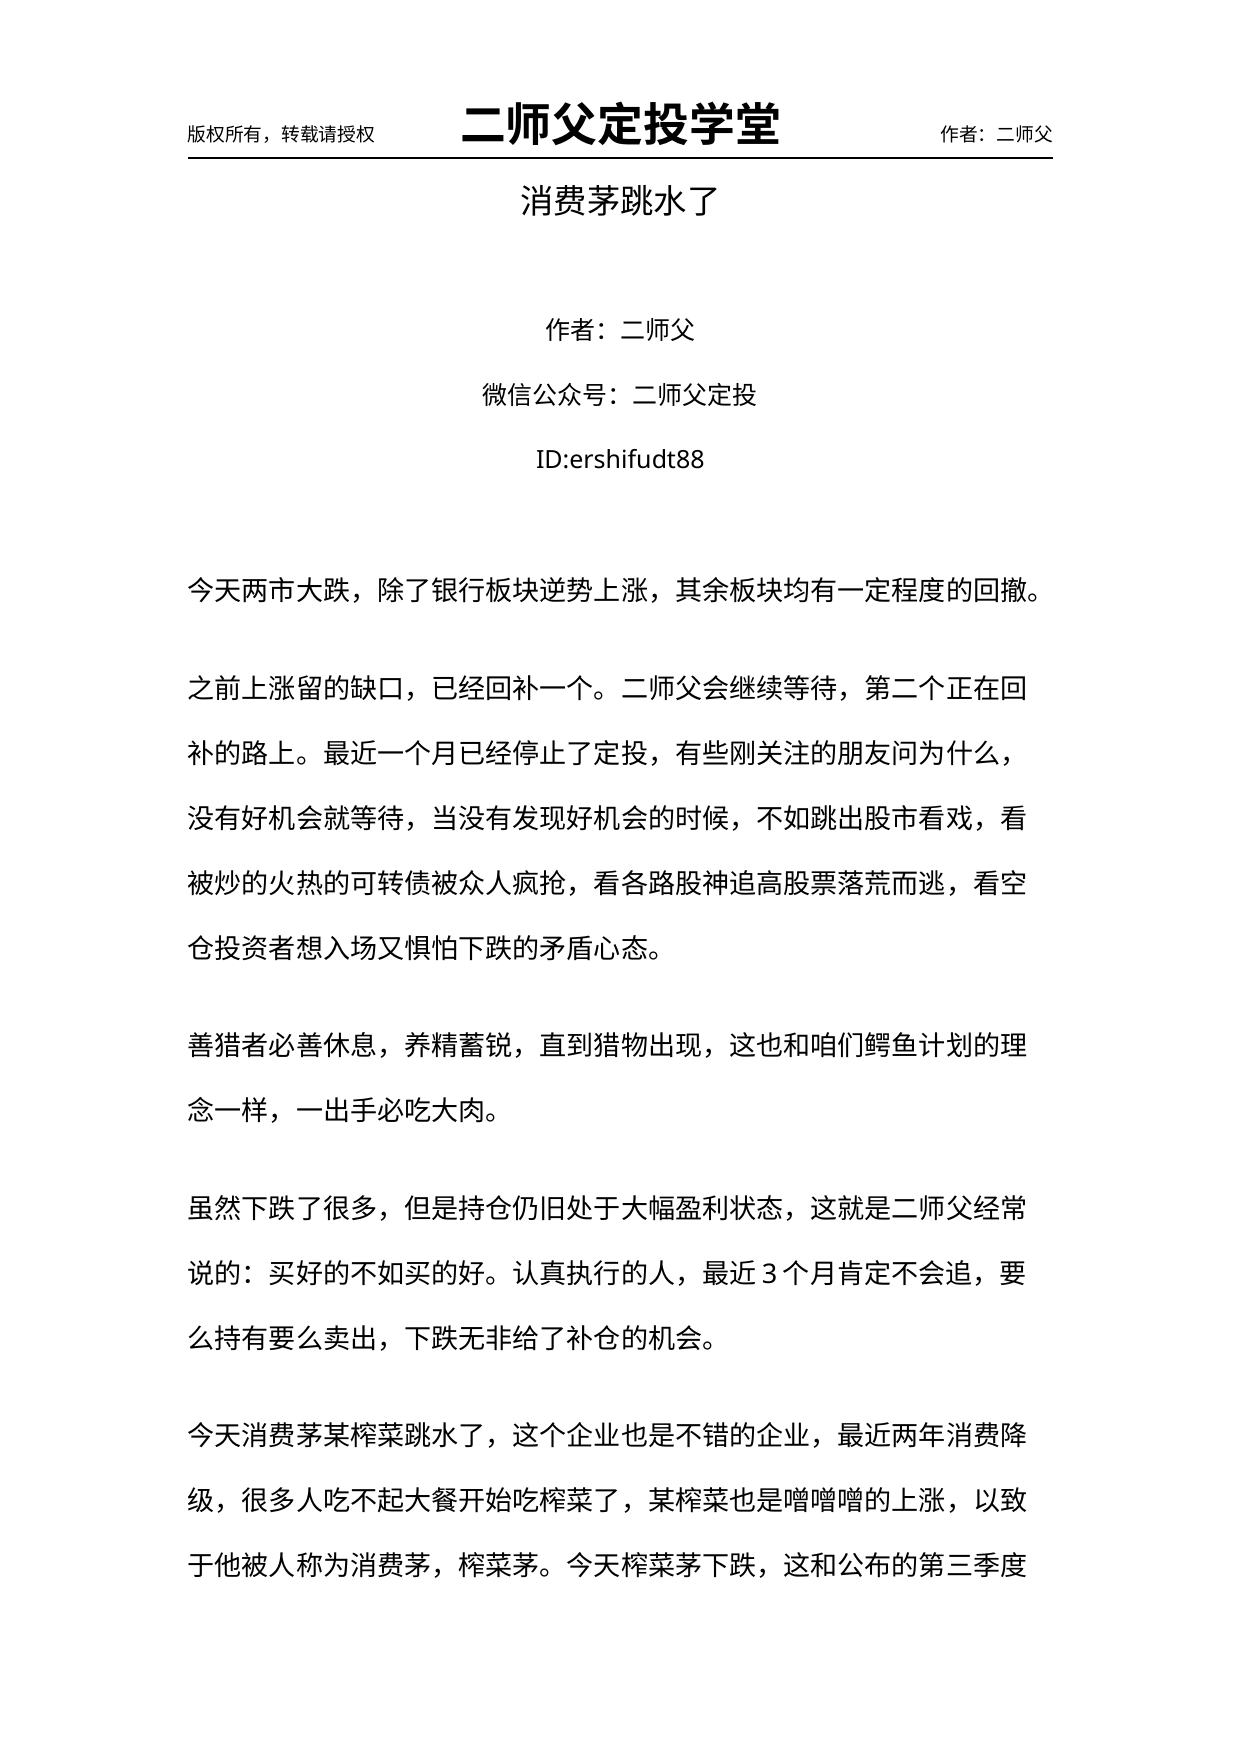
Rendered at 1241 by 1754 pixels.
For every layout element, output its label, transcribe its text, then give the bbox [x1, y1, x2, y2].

text 消费茅跳水了 [187, 166, 1053, 231]
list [187, 1401, 1053, 1596]
list 善猎者必善休息，养精蓄锐，直到猎物出现，这也和咱们鳄鱼计划的理念一样，一出手必吃大肉。 [187, 1011, 1053, 1141]
text 作者：二师父 [187, 296, 1053, 361]
list 虽然下跌了很多，但是持仓仍旧处于大幅盈利状态，这就是二师父经常说的：买好的不如买的好。认真执行的人，最近3个月肯定不会追，要么持有要么卖出，下跌无非给了补仓的机会。 [187, 1174, 1053, 1369]
text 微信公众号：二师父定投 [187, 361, 1053, 426]
list 之前上涨留的缺口，已经回补一个。二师父会继续等待，第二个正在回补的路上。最近一个月已经停止了定投，有些刚关注的朋友问为什么，没有好机会就等待，当没有发现好机会的时候，不如跳出股市看戏，看被炒的火热的可转债被众人疯抢，看各路股神追高股票落荒而逃，看空仓投资者想入场又惧怕下跌的矛盾心态。 [187, 654, 1053, 979]
list 今天两市大跌，除了银行板块逆势上涨，其余板块均有一定程度的回撤。 [187, 556, 1053, 621]
text ID:ershifudt88 [187, 426, 1053, 491]
